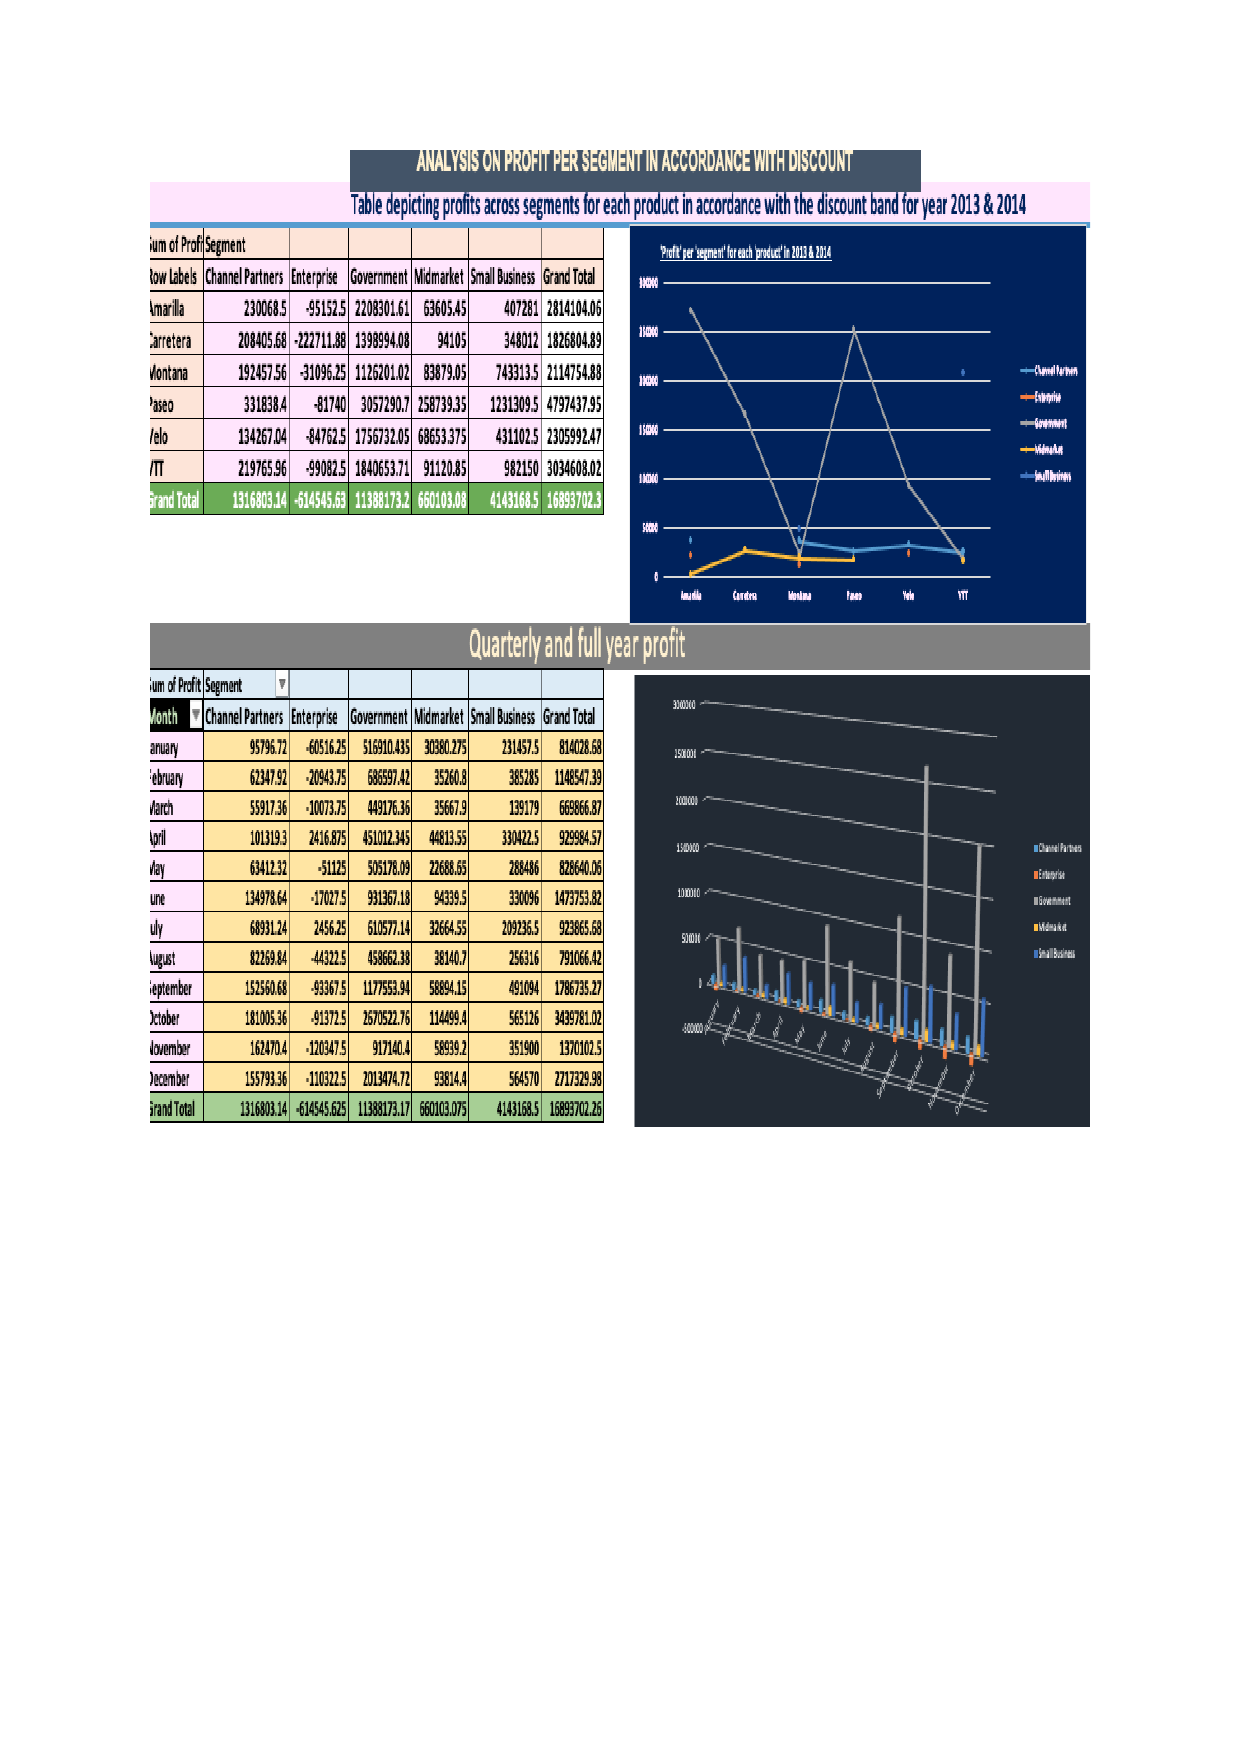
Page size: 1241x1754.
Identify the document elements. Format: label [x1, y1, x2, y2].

picture [150, 150, 1091, 1135]
